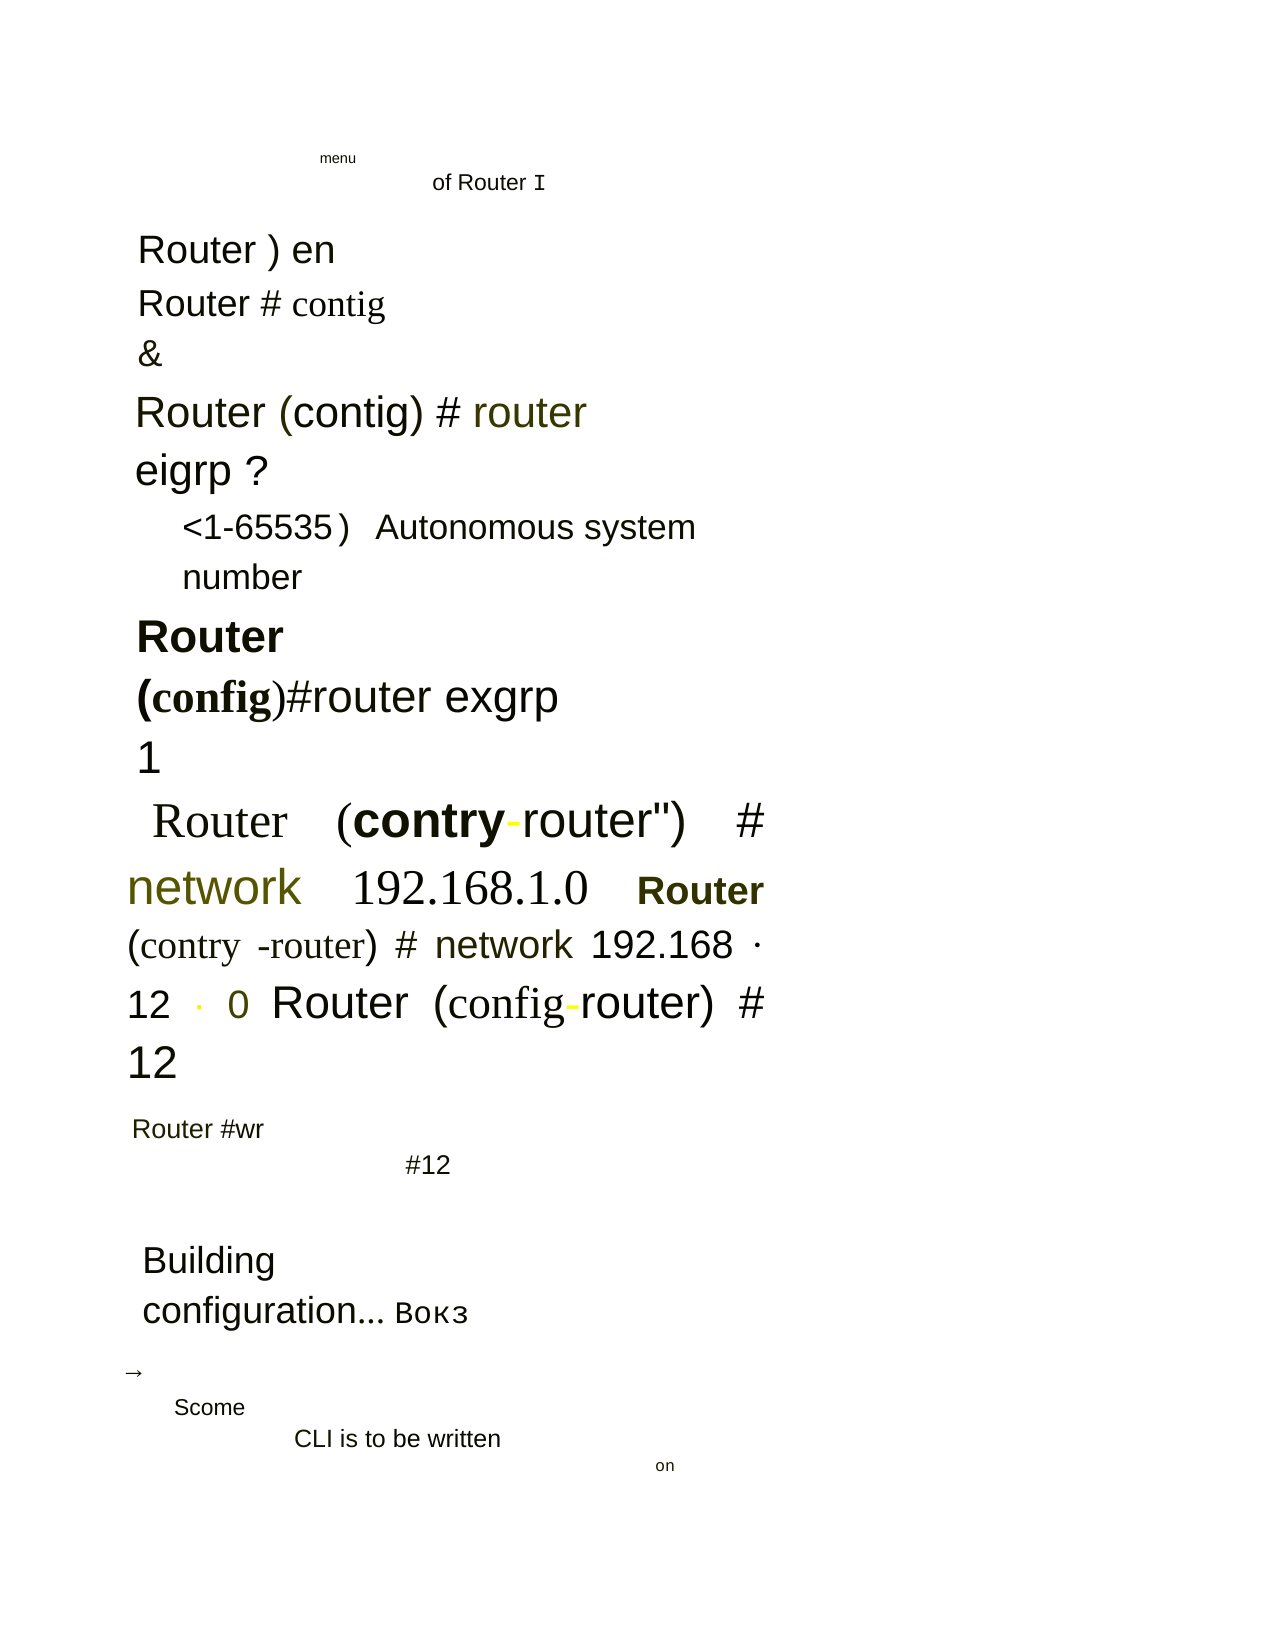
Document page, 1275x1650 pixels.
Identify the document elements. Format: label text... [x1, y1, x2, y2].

text #12 [405, 1149, 532, 1180]
text Building configuration... Вокз [142, 1238, 495, 1332]
text Router # contig & [137, 282, 417, 374]
text of Router I [432, 169, 622, 198]
text Router ) en [137, 227, 441, 272]
text Scome [174, 1394, 278, 1421]
text Router (contry-router") # network 192.168.1.0 Router (contry -router) # network 192.168 · 12 · 0 Router (config-router) # 12 [127, 791, 764, 1089]
text on [655, 1457, 721, 1476]
text → [125, 1358, 194, 1389]
text Router (contig) # router eigrp ? [134, 386, 617, 498]
text Router (config)#router exgrp 1 [136, 609, 571, 783]
text CLI is to be written [294, 1424, 654, 1453]
text <1-65535) Autonomous system number [182, 507, 817, 597]
text Router #wr [132, 1113, 334, 1144]
text menu [319, 150, 426, 167]
